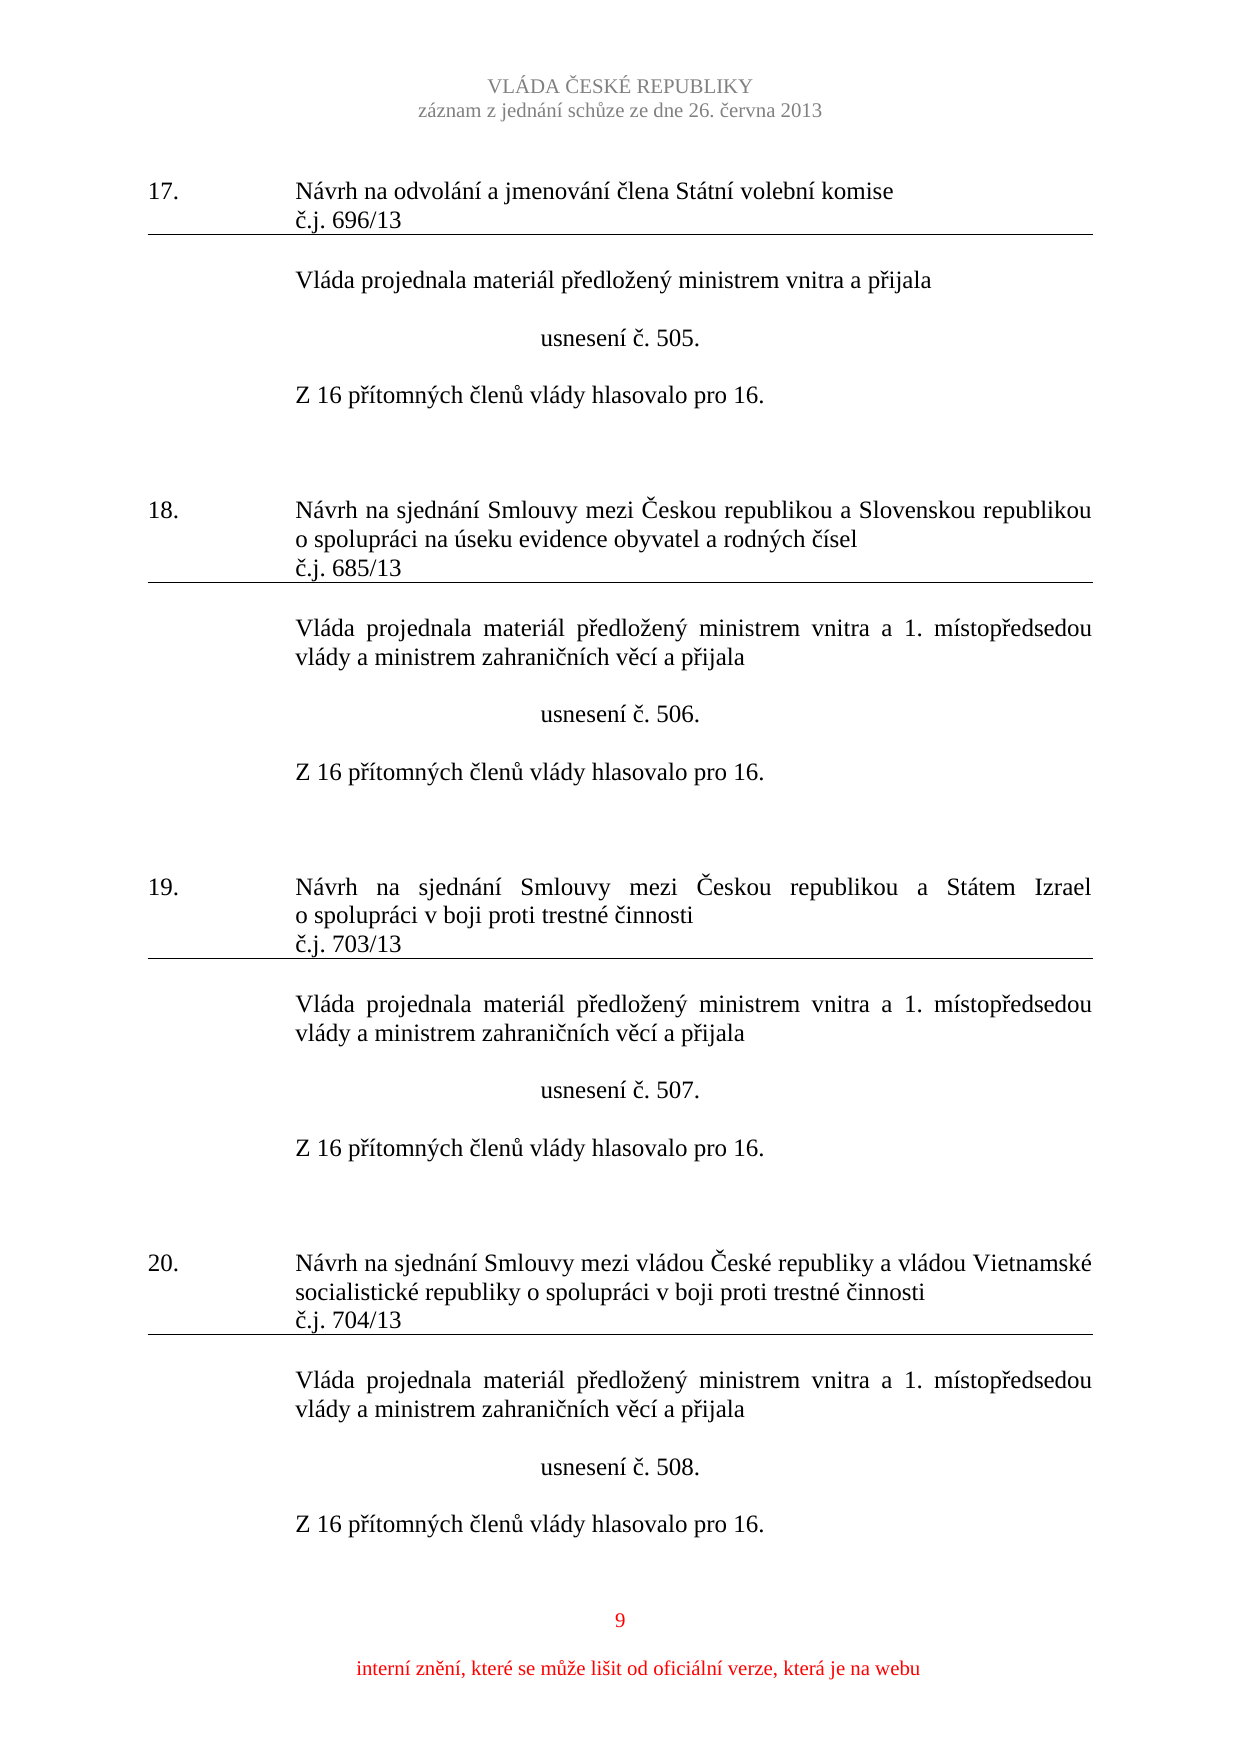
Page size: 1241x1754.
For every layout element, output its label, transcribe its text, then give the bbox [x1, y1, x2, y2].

text 20. Návrh na sjednání Smlouvy mezi vládou České republiky a vládou Vietnamské socialistické republiky o spolupráci v boji proti trestné činnosti [148, 1248, 1093, 1305]
text Z 16 přítomných členů vlády hlasovalo pro 16. [148, 1509, 1093, 1538]
text usnesení č. 508. [148, 1452, 1093, 1481]
text č.j. 703/13 [148, 929, 1093, 958]
text Vláda projednala materiál předložený ministrem vnitra a 1. místopředsedou vlády a ministrem zahraničních věcí a přijala [148, 989, 1093, 1047]
text 18. Návrh na sjednání Smlouvy mezi Českou republikou a Slovenskou republikou o spolupráci na úseku evidence obyvatel a rodných čísel [148, 495, 1093, 553]
text usnesení č. 507. [148, 1075, 1093, 1104]
text usnesení č. 505. [148, 323, 1093, 351]
text 19. Návrh na sjednání Smlouvy mezi Českou republikou a Státem Izrael o spolupráci v boji proti trestné činnosti [148, 872, 1093, 929]
text č.j. 685/13 [148, 553, 1093, 581]
text 17. Návrh na odvolání a jmenování člena Státní volební komise [148, 176, 1093, 205]
text Z 16 přítomných členů vlády hlasovalo pro 16. [148, 757, 1093, 785]
text Z 16 přítomných členů vlády hlasovalo pro 16. [148, 380, 1093, 409]
text usnesení č. 506. [148, 699, 1093, 728]
text č.j. 696/13 [148, 205, 1093, 234]
text Vláda projednala materiál předložený ministrem vnitra a přijala [148, 265, 1093, 294]
text č.j. 704/13 [148, 1305, 1093, 1334]
text Vláda projednala materiál předložený ministrem vnitra a 1. místopředsedou vlády a ministrem zahraničních věcí a přijala [148, 1366, 1093, 1423]
text Vláda projednala materiál předložený ministrem vnitra a 1. místopředsedou vlády a ministrem zahraničních věcí a přijala [148, 613, 1093, 670]
text Z 16 přítomných členů vlády hlasovalo pro 16. [148, 1133, 1093, 1162]
